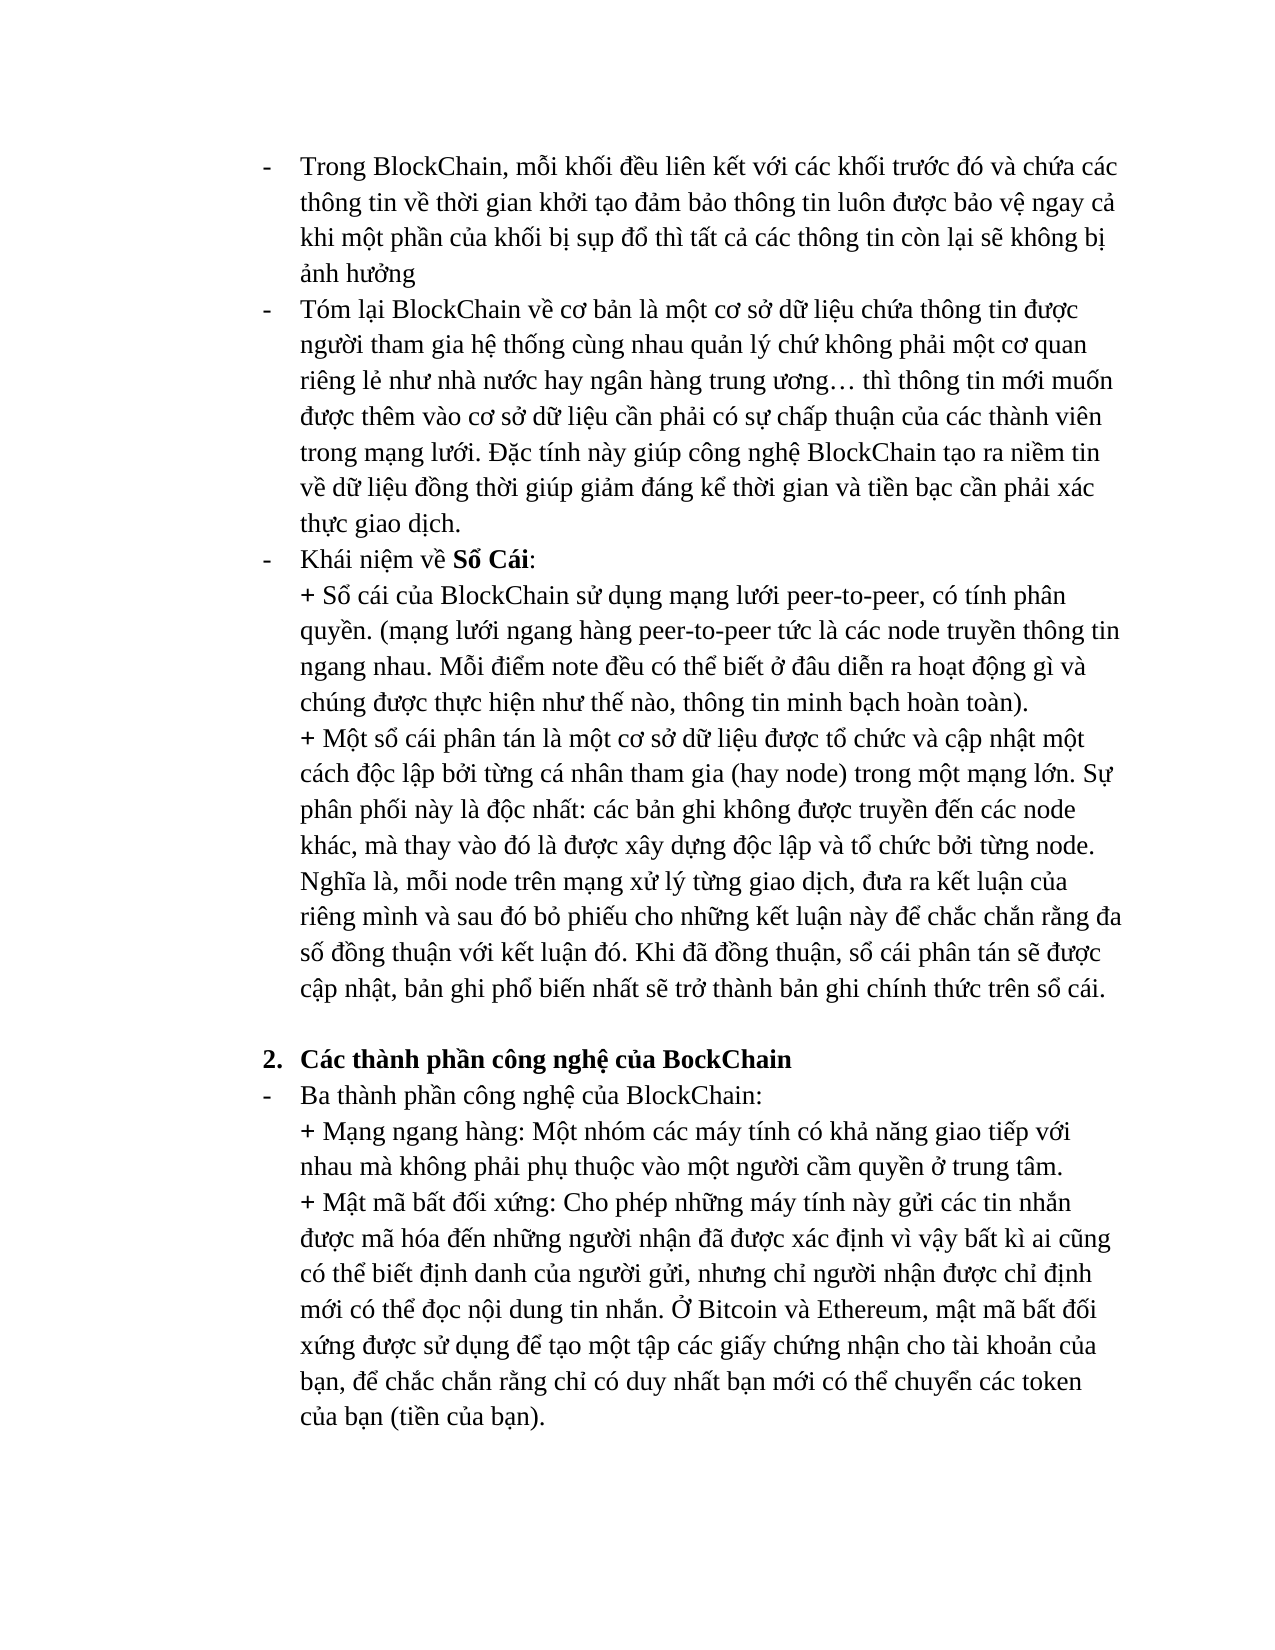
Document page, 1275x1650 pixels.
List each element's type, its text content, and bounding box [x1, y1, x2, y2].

list + Sổ cái của BlockChain sử dụng mạng lưới peer-to-peer, có tính phân quyền. (mạng lưới ngang hàng peer-to-peer tức là các node truyền thông tin ngang nhau. Mỗi điểm note đều có thể biết ở đâu diễn ra hoạt động gì và chúng được thực hiện như thế nào, thông tin minh bạch hoàn toàn). [300, 579, 1125, 717]
list Tóm lại BlockChain về cơ bản là một cơ sở dữ liệu chứa thông tin được người tham gia hệ thống cùng nhau quản lý chứ không phải một cơ quan riêng lẻ như nhà nước hay ngân hàng trung ương… thì thông tin mới muốn được thêm vào cơ sở dữ liệu cần phải có sự chấp thuận của các thành viên trong mạng lưới. Đặc tính này giúp công nghệ BlockChain tạo ra niềm tin về dữ liệu đồng thời giúp giảm đáng kể thời gian và tiền bạc cần phải xác thực giao dịch. [262, 293, 1125, 538]
list + Mật mã bất đối xứng: Cho phép những máy tính này gửi các tin nhắn được mã hóa đến những người nhận đã được xác định vì vậy bất kì ai cũng có thể biết định danh của người gửi, nhưng chỉ người nhận được chỉ định mới có thể đọc nội dung tin nhắn. Ở Bitcoin và Ethereum, mật mã bất đối xứng được sử dụng để tạo một tập các giấy chứng nhận cho tài khoản của bạn, để chắc chắn rằng chỉ có duy nhất bạn mới có thể chuyển các token của bạn (tiền của bạn). [300, 1186, 1125, 1432]
list Các thành phần công nghệ của BockChain [262, 1043, 1125, 1074]
list Trong BlockChain, mỗi khối đều liên kết với các khối trước đó và chứa các thông tin về thời gian khởi tạo đảm bảo thông tin luôn được bảo vệ ngay cả khi một phần của khối bị sụp đổ thì tất cả các thông tin còn lại sẽ không bị ảnh hưởng [262, 150, 1125, 288]
list Khái niệm về Sổ Cái: [262, 543, 1125, 574]
list Ba thành phần công nghệ của BlockChain: [262, 1079, 1125, 1110]
list + Mạng ngang hàng: Một nhóm các máy tính có khả năng giao tiếp với nhau mà không phải phụ thuộc vào một người cầm quyền ở trung tâm. [300, 1115, 1125, 1182]
list + Một sổ cái phân tán là một cơ sở dữ liệu được tổ chức và cập nhật một cách độc lập bởi từng cá nhân tham gia (hay node) trong một mạng lớn. Sự phân phối này là độc nhất: các bản ghi không được truyền đến các node khác, mà thay vào đó là được xây dựng độc lập và tổ chức bởi từng node. Nghĩa là, mỗi node trên mạng xử lý từng giao dịch, đưa ra kết luận của riêng mình và sau đó bỏ phiếu cho những kết luận này để chắc chắn rằng đa số đồng thuận với kết luận đó. Khi đã đồng thuận, sổ cái phân tán sẽ được cập nhật, bản ghi phổ biến nhất sẽ trở thành bản ghi chính thức trên sổ cái. [300, 722, 1125, 1003]
